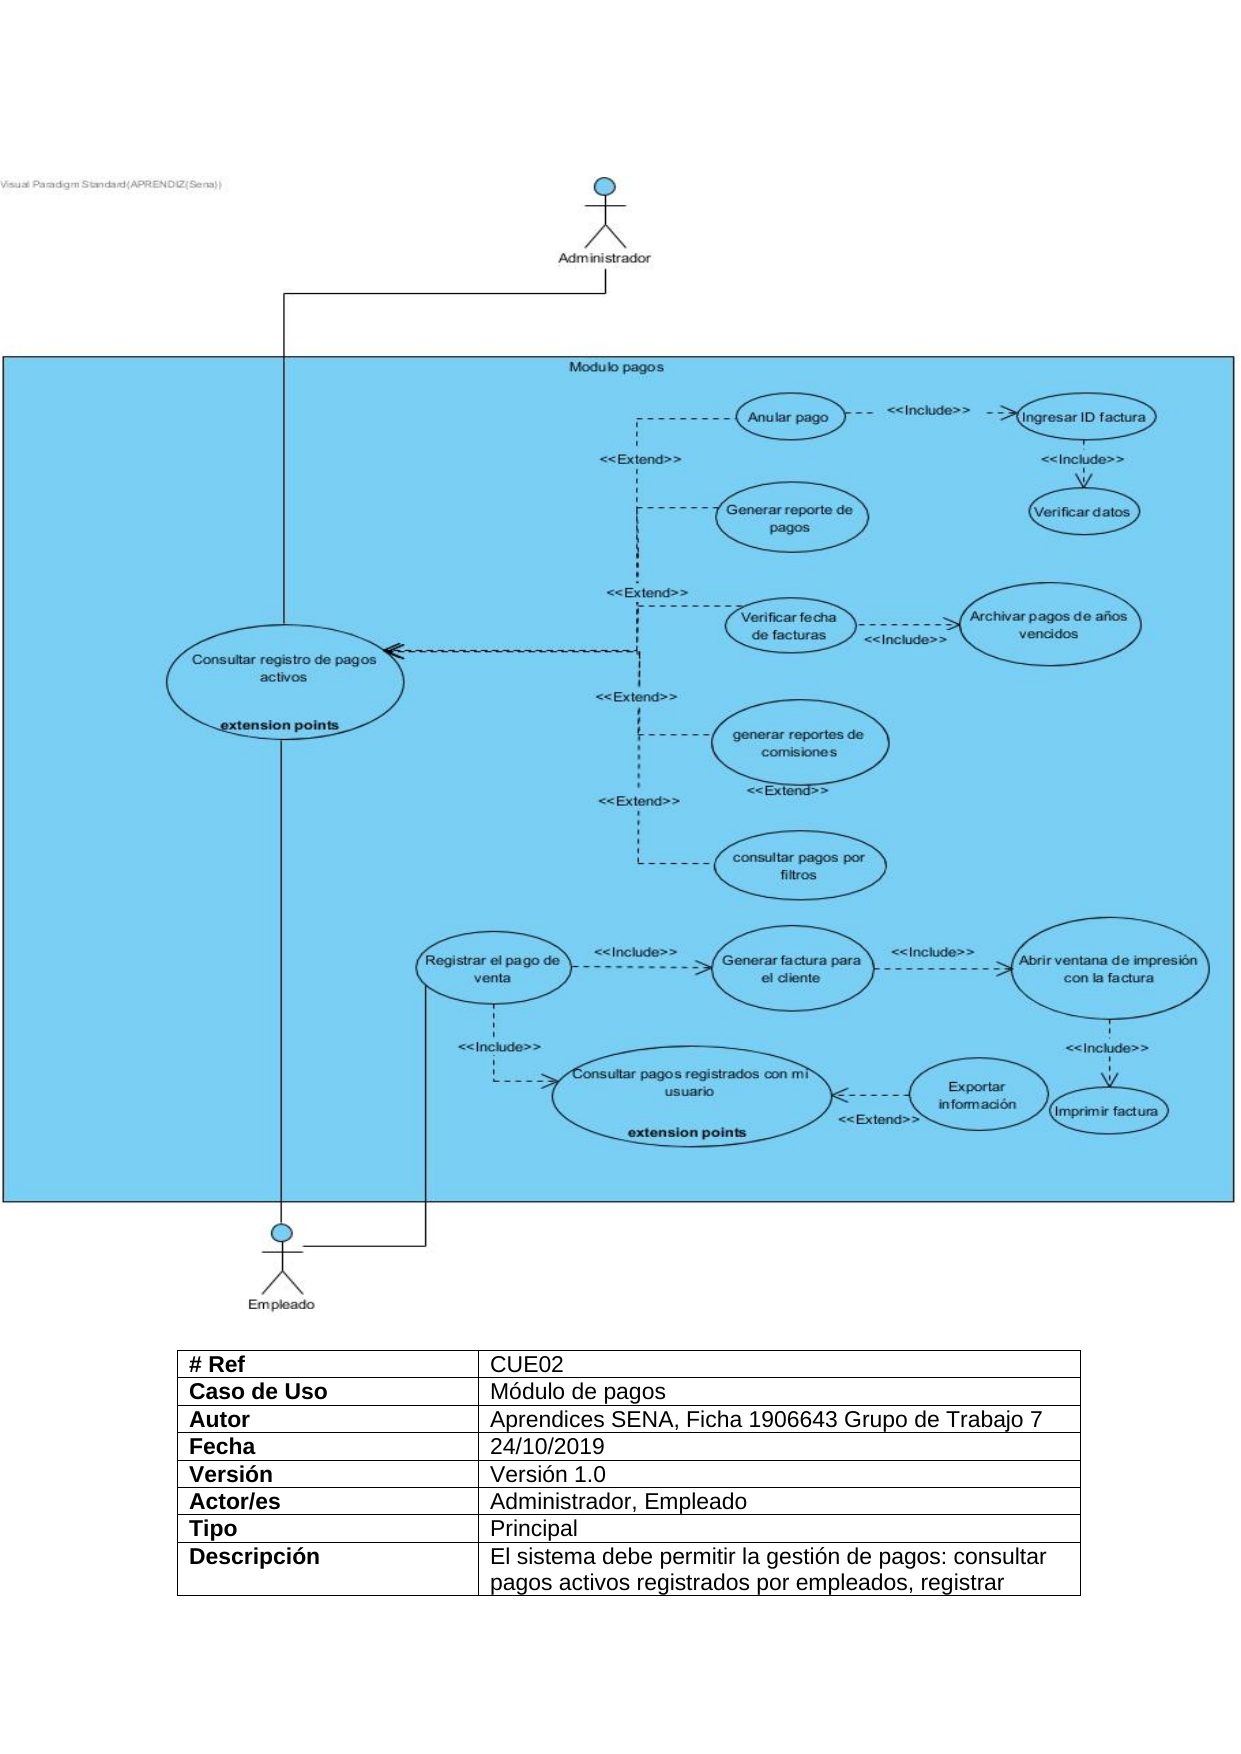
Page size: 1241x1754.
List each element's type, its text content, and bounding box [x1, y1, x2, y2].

picture [0, 176, 1240, 1316]
table_cell Versión 1.0 [479, 1461, 1080, 1487]
table_cell Actor/es [178, 1488, 478, 1514]
table_header CUE02 [479, 1351, 1080, 1377]
table_cell Versión [178, 1461, 478, 1487]
table_cell Administrador, Empleado [479, 1488, 1080, 1514]
table_cell Descripción [178, 1543, 478, 1595]
table_cell Aprendices SENA, Ficha 1906643 Grupo de Trabajo 7 [479, 1406, 1080, 1432]
table_cell Autor [178, 1406, 478, 1432]
table_cell Fecha [178, 1433, 478, 1459]
table_cell Caso de Uso [178, 1378, 478, 1405]
table_cell Principal [479, 1515, 1080, 1542]
table_cell Tipo [178, 1515, 478, 1542]
table_header # Ref [178, 1351, 478, 1377]
table_cell Módulo de pagos [479, 1378, 1080, 1405]
table_cell 24/10/2019 [479, 1433, 1080, 1459]
